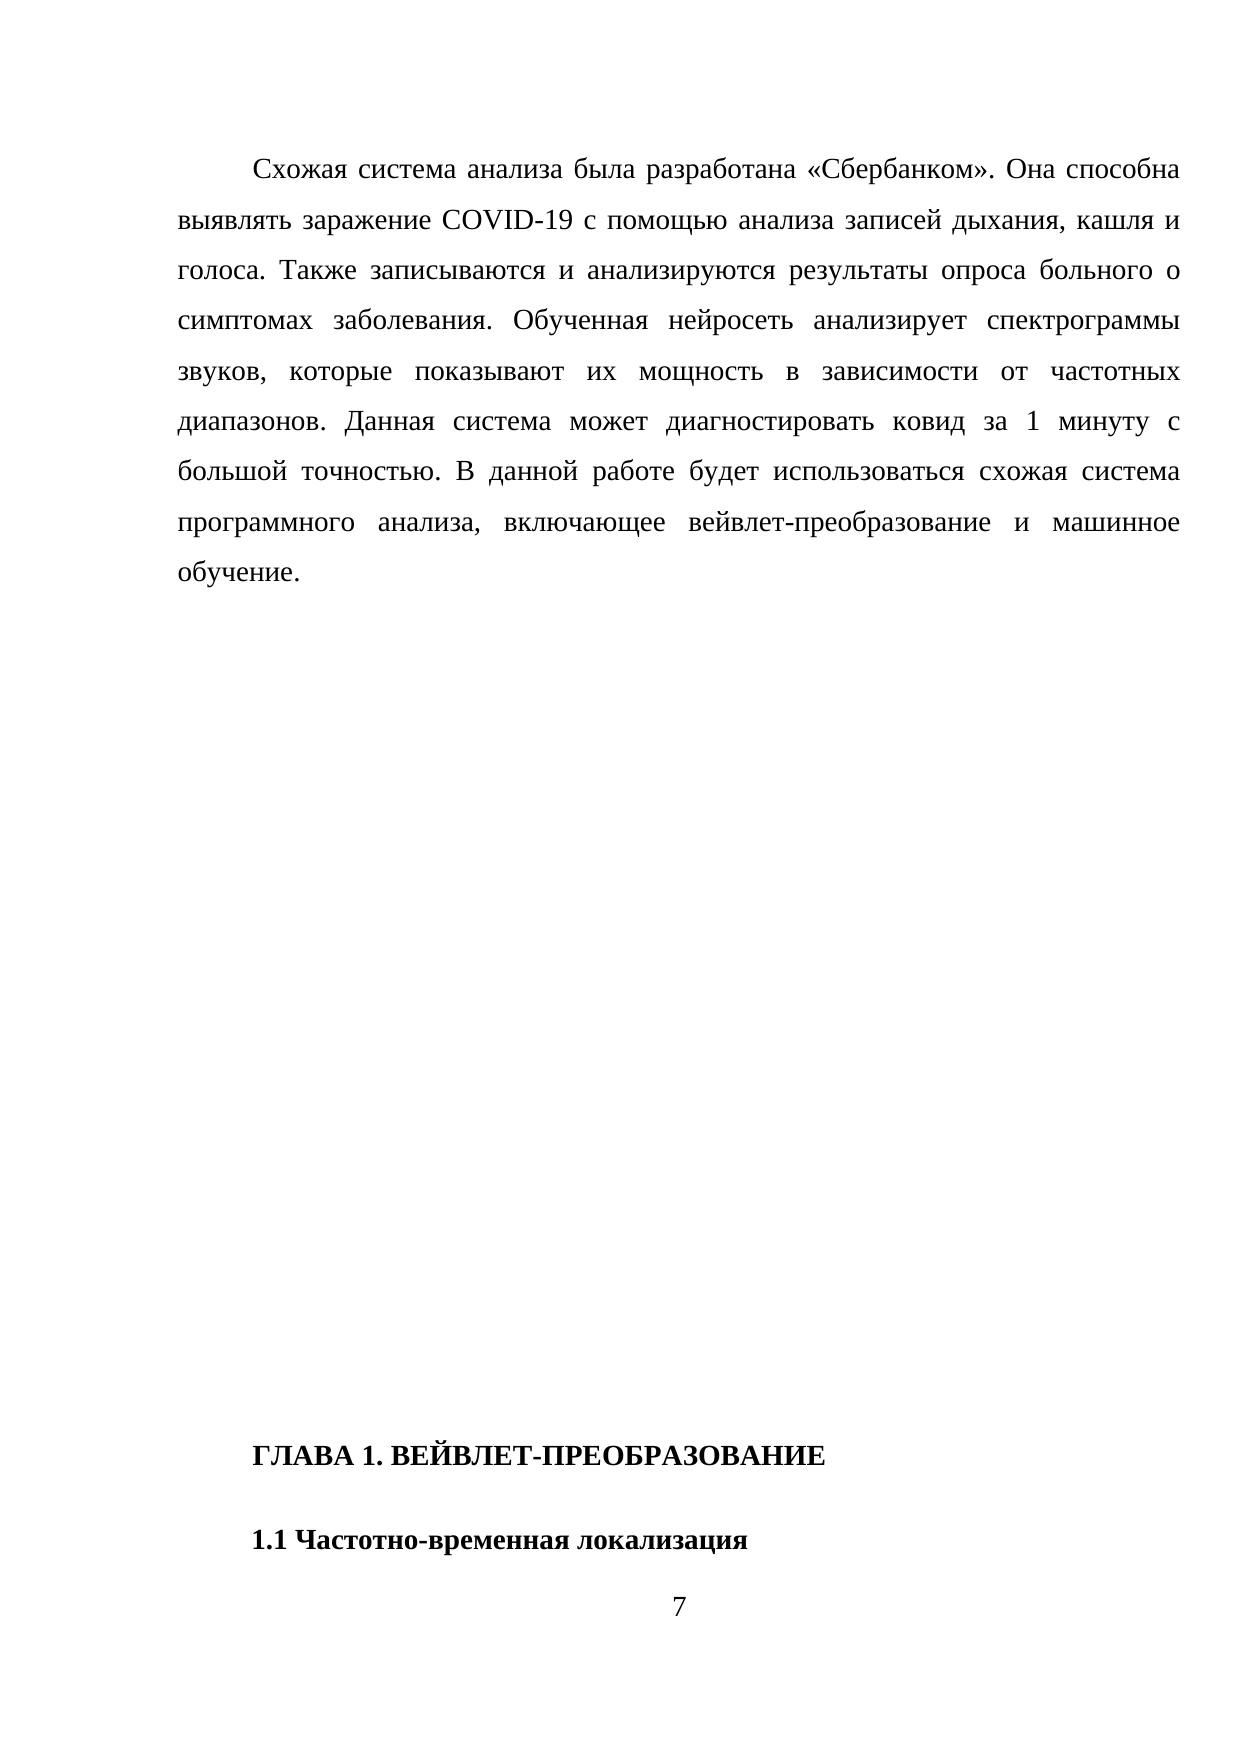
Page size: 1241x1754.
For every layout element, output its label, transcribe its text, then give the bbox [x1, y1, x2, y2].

text 1.1 Частотно-временная локализация [177, 1522, 1181, 1556]
subtitle ГЛАВА 1. ВЕЙВЛЕТ-ПРЕОБРАЗОВАНИЕ [177, 1438, 1181, 1472]
text Схожая система анализа была разработана «Сбербанком». Она способна выявлять заражение COVID-19 с помощью анализа записей дыхания, кашля и голоса. Также записываются и анализируются результаты опроса больного о симптомах заболевания. Обученная нейросеть анализирует спектрограммы звуков, которые показывают их мощность в зависимости от частотных диапазонов. Данная система может диагностировать ковид за 1 минуту с большой точностью. В данной работе будет использоваться схожая система программного анализа, включающее вейвлет-преобразование и машинное обучение. [177, 151, 1181, 587]
